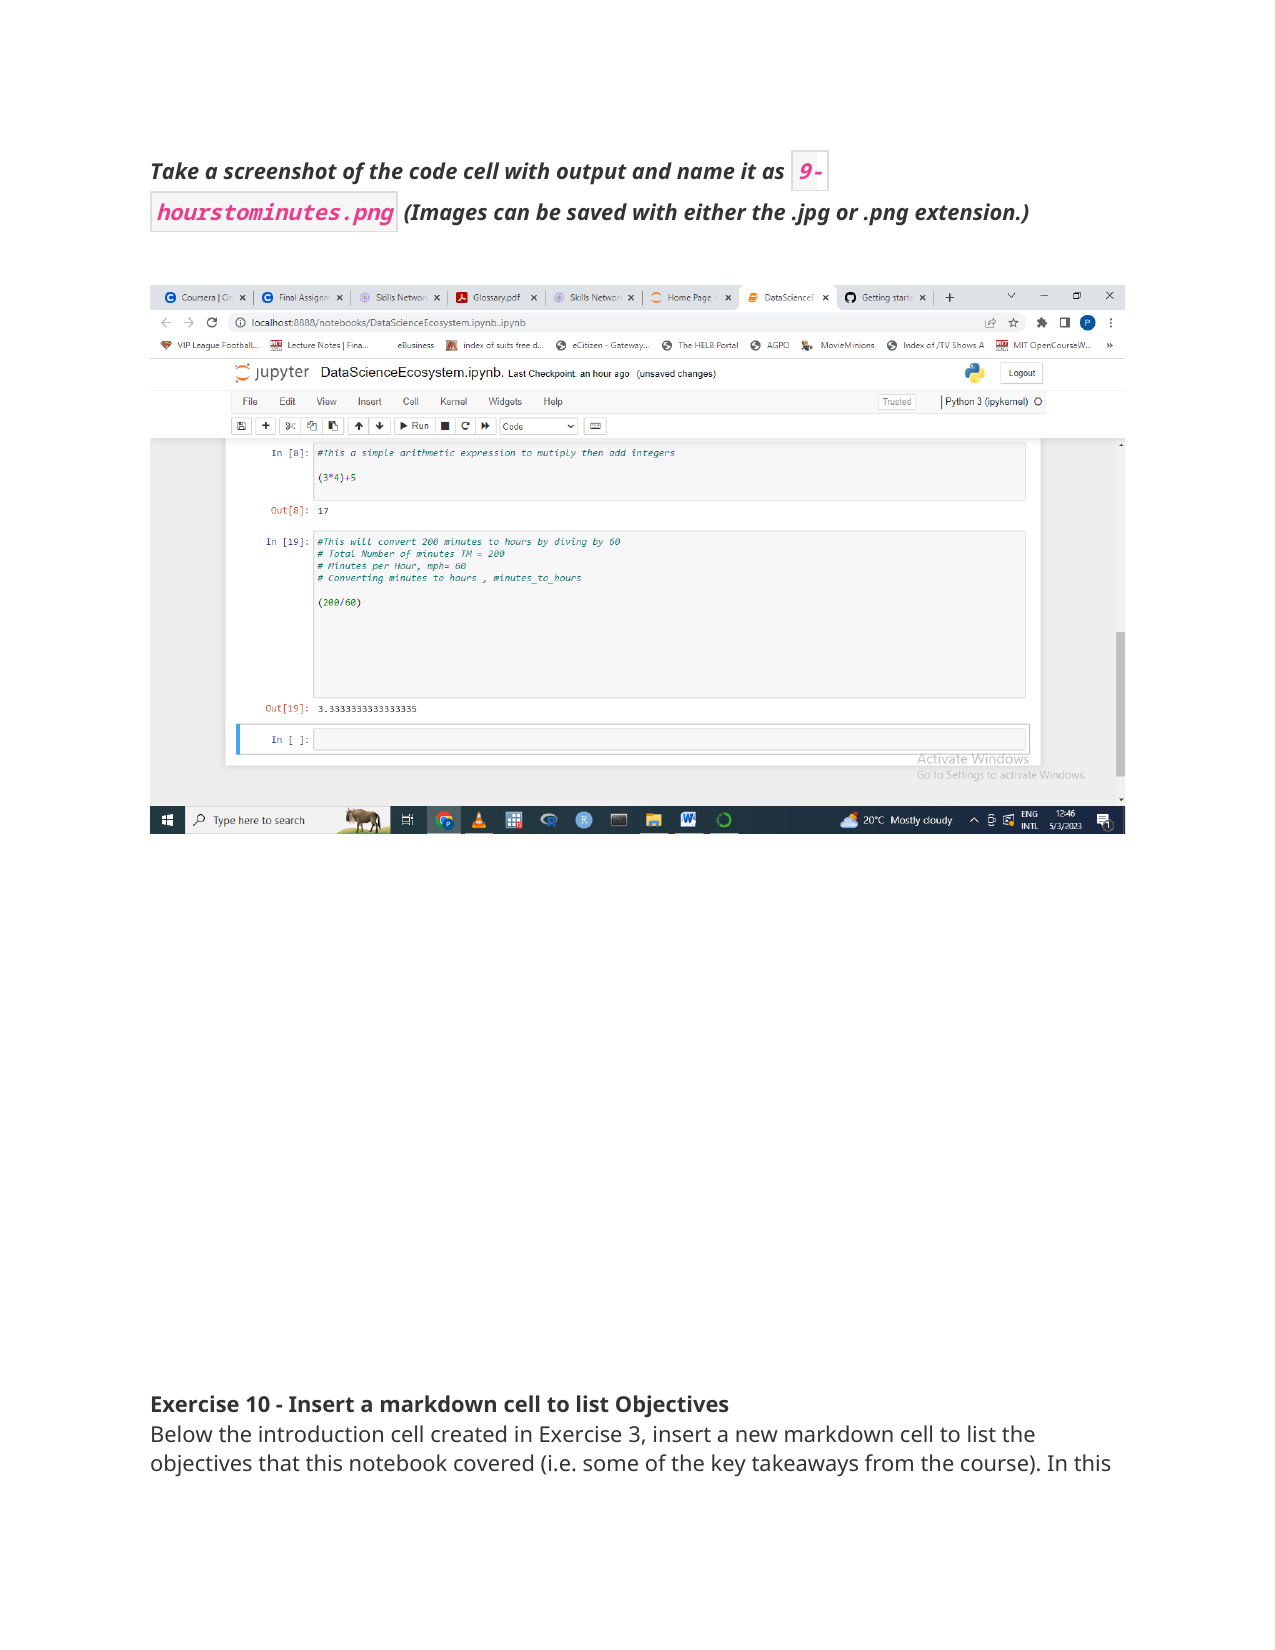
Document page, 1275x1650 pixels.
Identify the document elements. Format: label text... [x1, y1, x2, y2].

text Exercise 10 - Insert a markdown cell to list Objectives [150, 1389, 1125, 1419]
picture [150, 285, 1125, 834]
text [150, 1419, 1125, 1478]
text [150, 150, 1125, 232]
